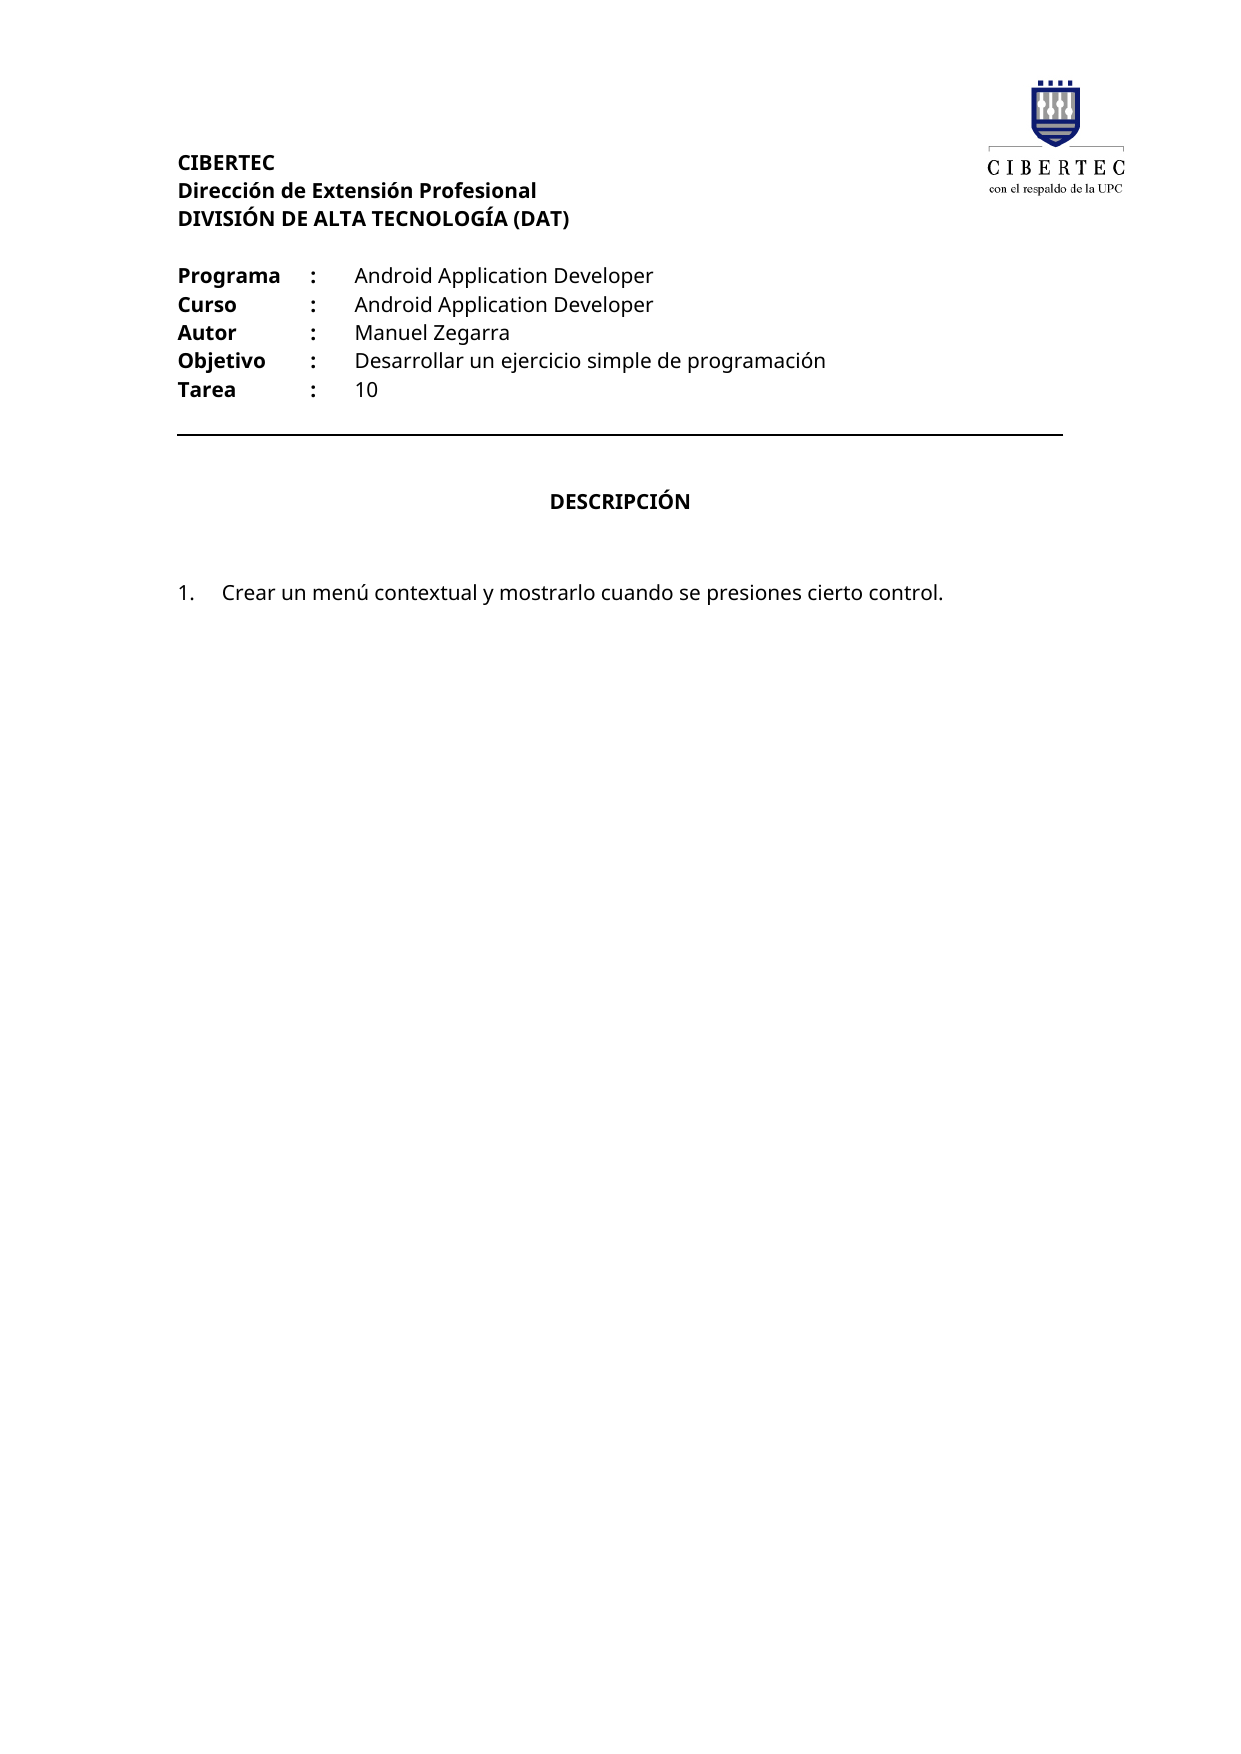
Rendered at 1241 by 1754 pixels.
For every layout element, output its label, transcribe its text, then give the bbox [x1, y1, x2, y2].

subtitle Curso : Android Application Developer [177, 290, 1063, 318]
picture [970, 67, 1139, 210]
text DIVISIÓN DE ALTA TECNOLOGÍA (DAT) [177, 204, 1063, 233]
subtitle Objetivo : Desarrollar un ejercicio simple de programación [177, 347, 1063, 375]
list Crear un menú contextual y mostrarlo cuando se presiones cierto control. [177, 578, 1063, 606]
text Programa : Android Application Developer [177, 261, 1063, 290]
subtitle CIBERTEC [177, 148, 970, 176]
subtitle Autor : Manuel Zegarra [177, 318, 1063, 347]
subtitle Tarea : 10 [177, 375, 1063, 403]
text DESCRIPCIÓN [177, 487, 1063, 515]
subtitle Dirección de Extensión Profesional [177, 176, 970, 204]
